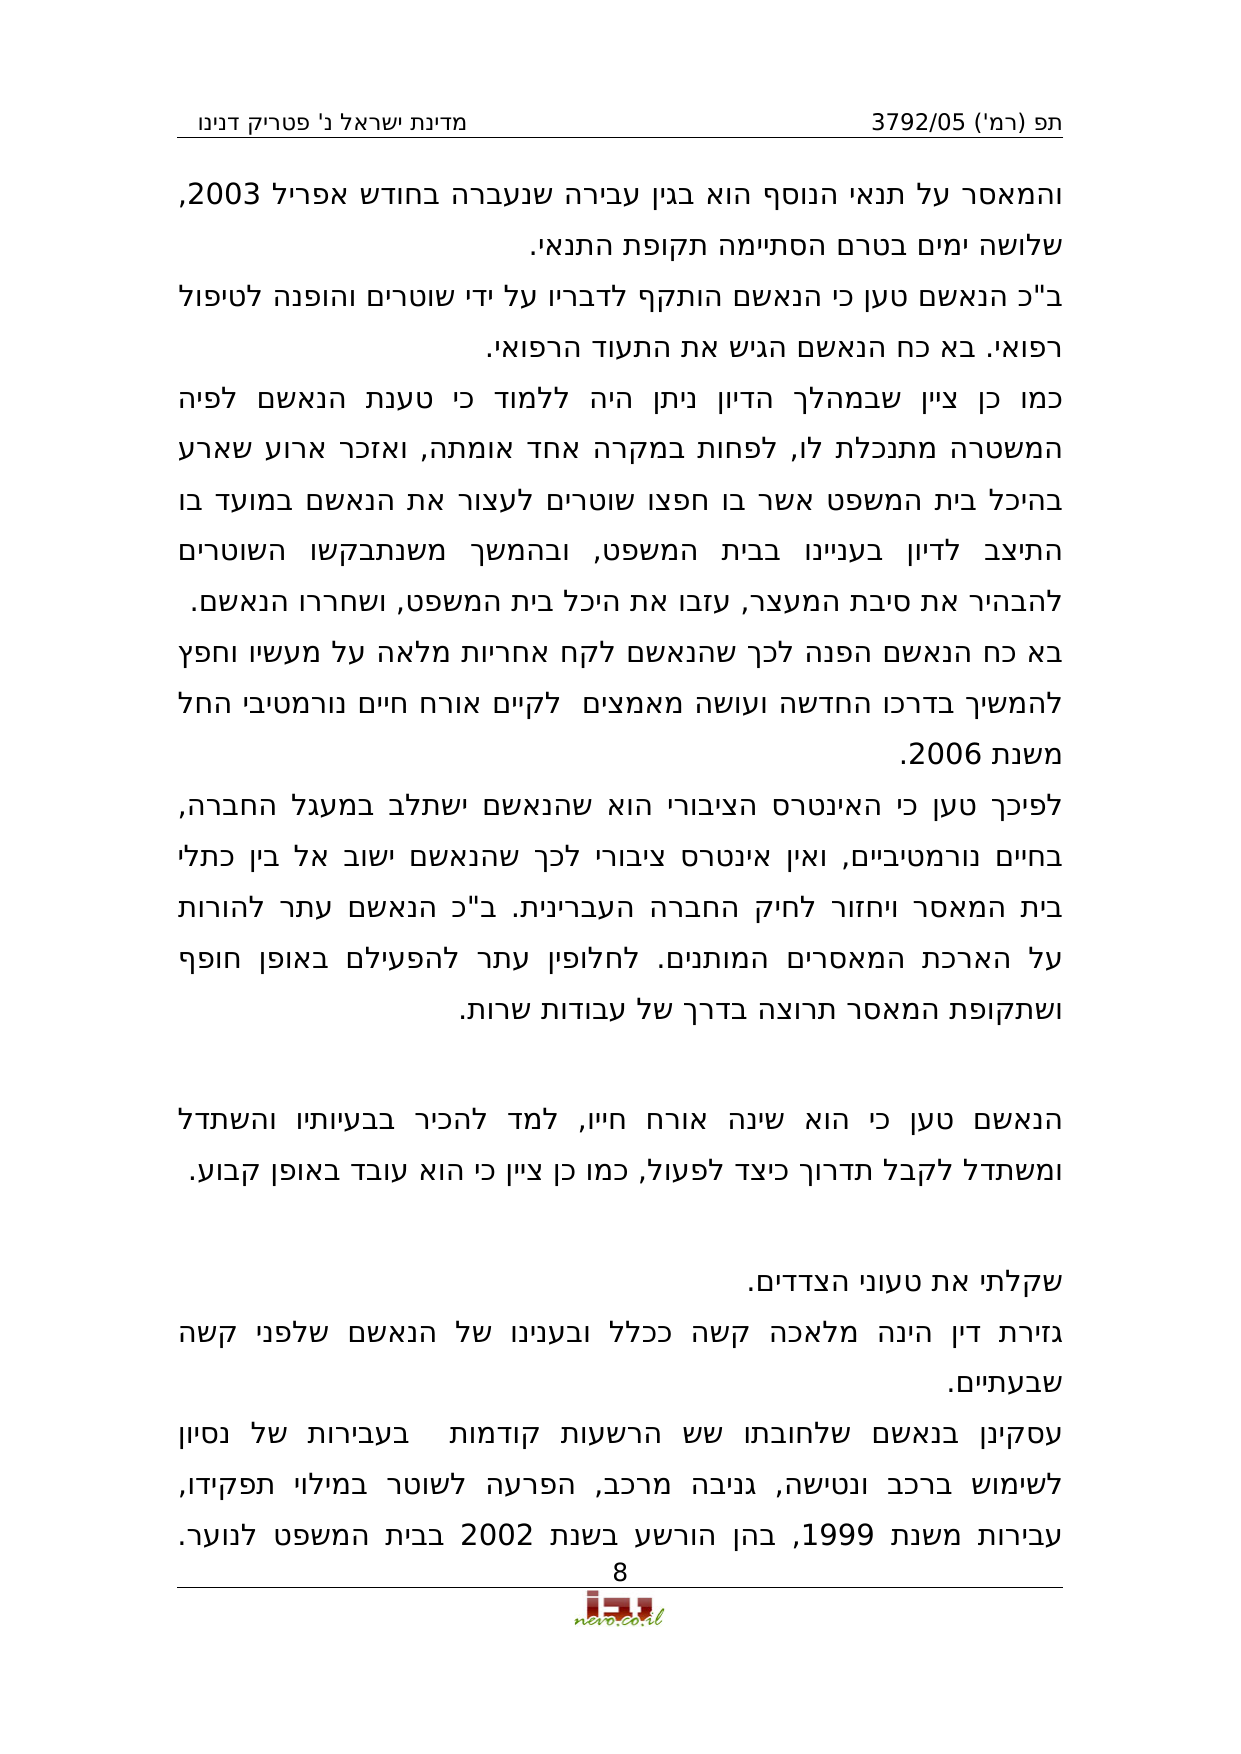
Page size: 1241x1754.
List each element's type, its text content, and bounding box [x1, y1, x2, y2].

text בא כח הנאשם הפנה לכך שהנאשם לקח אחריות מלאה על מעשיו וחפץ להמשיך בדרכו החדשה ועושה מאמצים לקיים אורח חיים נורמטיבי החל משנת 2006. [177, 636, 1063, 771]
text הנאשם טען כי הוא שינה אורח חייו, למד להכיר בבעיותיו והשתדל ומשתדל לקבל תדרוך כיצד לפעול, כמו כן ציין כי הוא עובד באופן קבוע. [177, 1103, 1063, 1187]
text גזירת דין הינה מלאכה קשה ככלל ובענינו של הנאשם שלפני קשה שבעתיים. [177, 1315, 1063, 1400]
text ב"כ הנאשם טען כי הנאשם הותקף לדבריו על ידי שוטרים והופנה לטיפול רפואי. בא כח הנאשם הגיש את התעוד הרפואי. [177, 279, 1063, 364]
text שקלתי את טעוני הצדדים. [177, 1264, 1063, 1298]
picture [574, 1590, 666, 1627]
text כמו כן ציין שבמהלך הדיון ניתן היה ללמוד כי טענת הנאשם לפיה המשטרה מתנכלת לו, לפחות במקרה אחד אומתה, ואזכר ארוע שארע בהיכל בית המשפט אשר בו חפצו שוטרים לעצור את הנאשם במועד בו התיצב לדיון בעניינו בבית המשפט, ובהמשך משנתבקשו השוטרים להבהיר את סיבת המעצר, עזבו את היכל בית המשפט, ושחררו הנאשם. [177, 381, 1063, 619]
text לפיכך טען כי האינטרס הציבורי הוא שהנאשם ישתלב במעגל החברה, בחיים נורמטיביים, ואין אינטרס ציבורי לכך שהנאשם ישוב אל בין כתלי בית המאסר ויחזור לחיק החברה העברינית. ב"כ הנאשם עתר להורות על הארכת המאסרים המותנים. לחלופין עתר להפעילם באופן חופף ושתקופת המאסר תרוצה בדרך של עבודות שרות. [177, 788, 1063, 1026]
